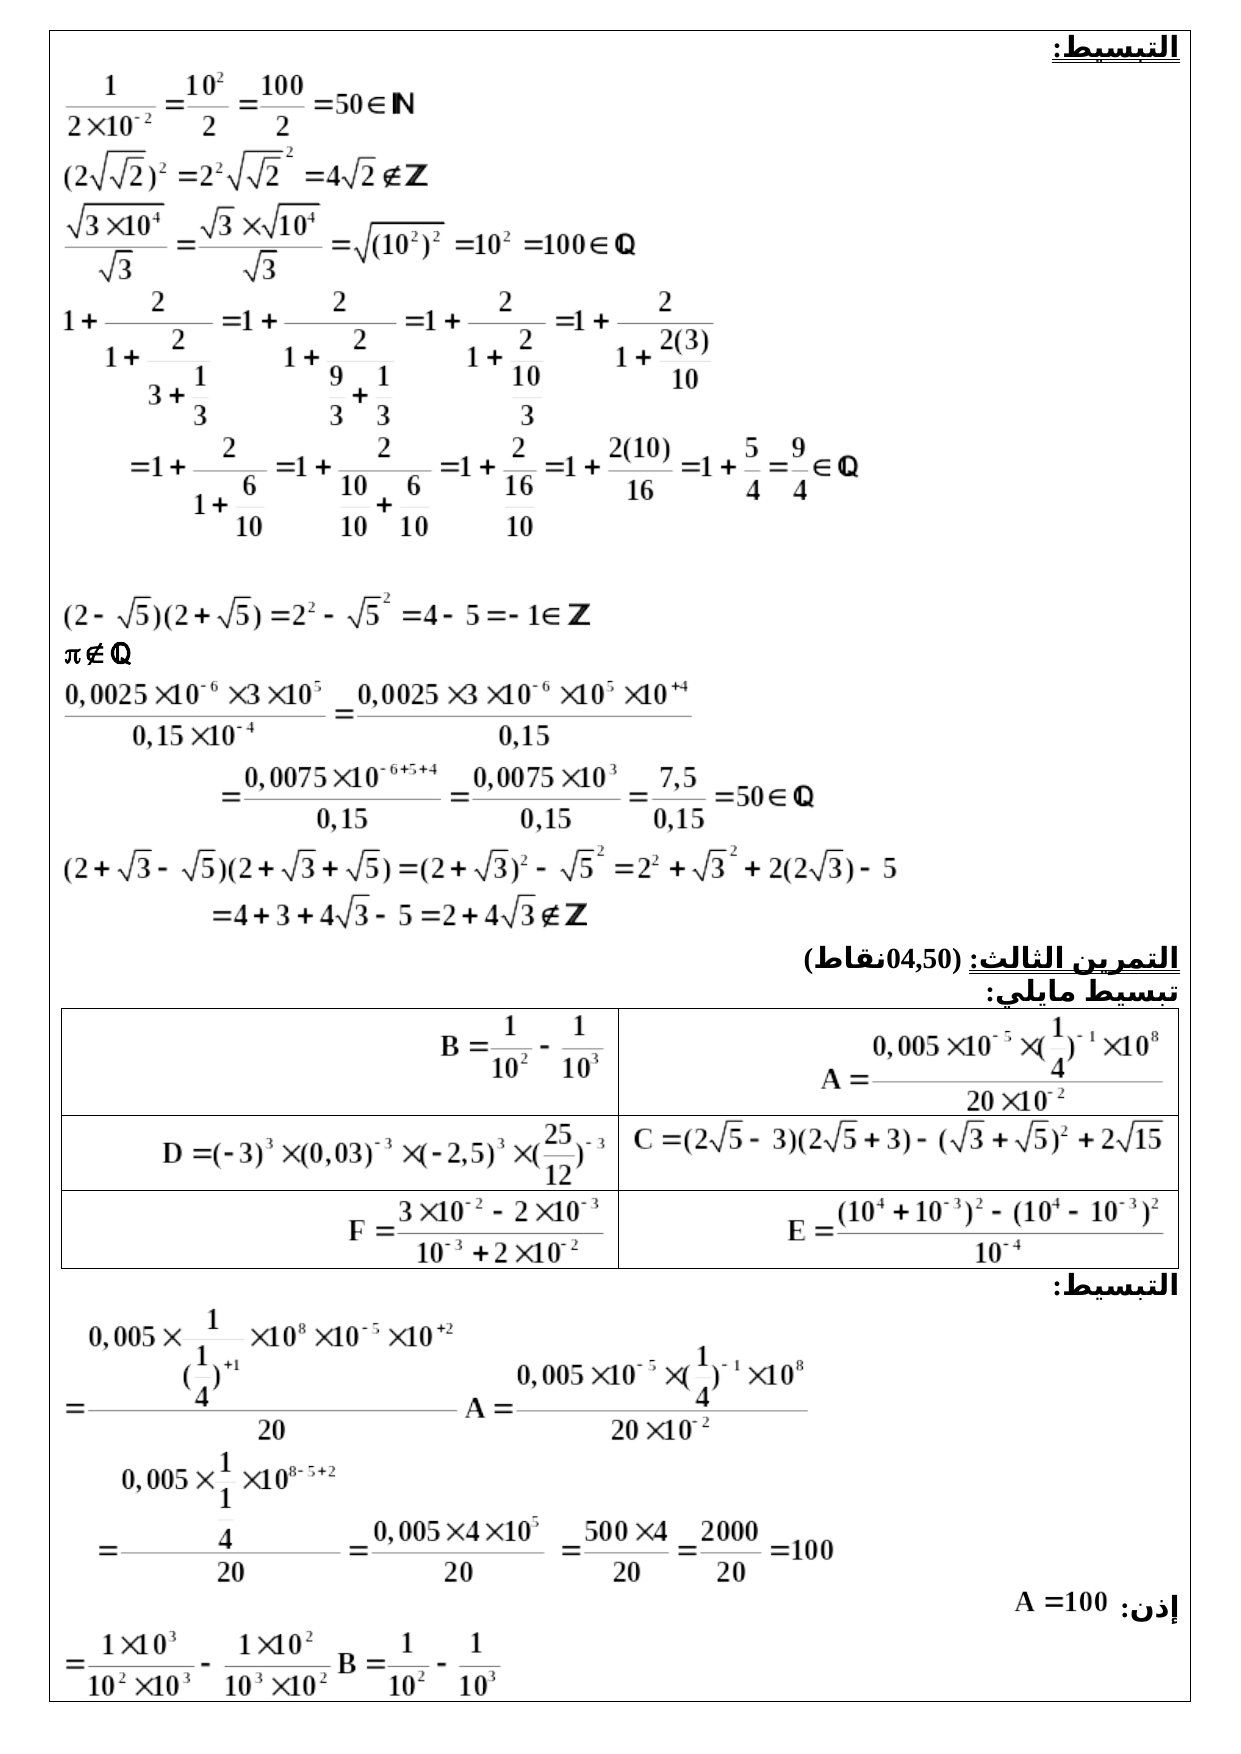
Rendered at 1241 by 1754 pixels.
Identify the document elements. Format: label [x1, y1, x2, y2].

table_header [50, 31, 1190, 1701]
